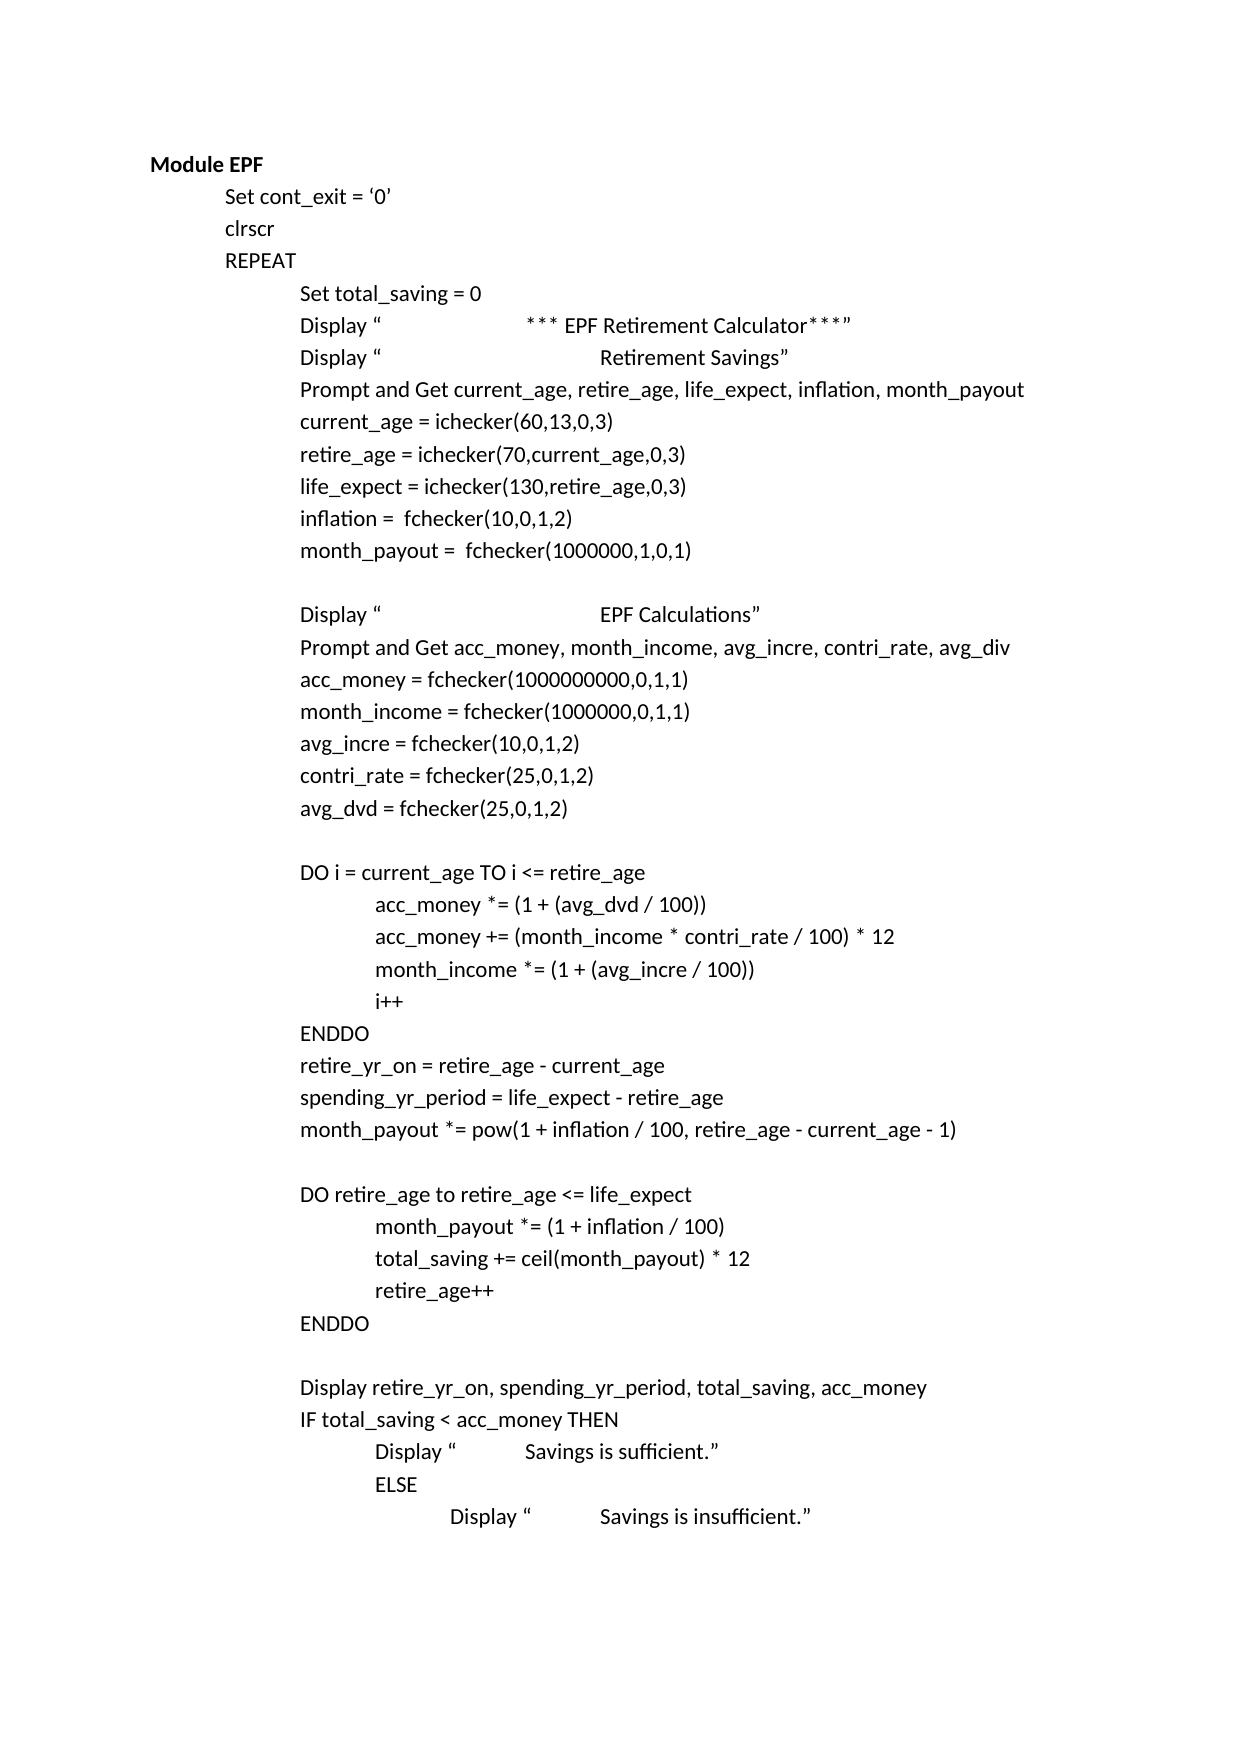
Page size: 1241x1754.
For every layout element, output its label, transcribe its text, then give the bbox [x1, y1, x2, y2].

text DO retire_age to retire_age <= life_expect month_payout *= (1 + inflation / 100) total_saving += ceil(month_payout) * 12 retire_age++ ENDDO [300, 1180, 1090, 1337]
text Display retire_yr_on, spending_yr_period, total_saving, acc_money [300, 1373, 1090, 1401]
text retire_yr_on = retire_age - current_age spending_yr_period = life_expect - retire_age month_payout *= pow(1 + inflation / 100, retire_age - current_age - 1) [300, 1051, 1090, 1144]
text clrscr [225, 214, 1090, 242]
text IF total_saving < acc_money THEN Display “ Savings is sufficient.” ELSE Display “ Savings is insufficient.” [300, 1405, 1090, 1530]
text Set cont_exit = ‘0’ [225, 182, 1090, 210]
text REPEAT Set total_saving = 0 Display “ *** EPF Retirement Calculator***” Display “ Retirement Savings” Prompt and Get current_age, retire_age, life_expect, inflation, month_payout current_age = ichecker(60,13,0,3) retire_age = ichecker(70,current_age,0,3) life_expect = ichecker(130,retire_age,0,3) inflation = fchecker(10,0,1,2) month_payout = fchecker(1000000,1,0,1) Display “ EPF Calculations” Prompt and Get acc_money, month_income, avg_incre, contri_rate, avg_div acc_money = fchecker(1000000000,0,1,1) month_income = fchecker(1000000,0,1,1) avg_incre = fchecker(10,0,1,2) contri_rate = fchecker(25,0,1,2) avg_dvd = fchecker(25,0,1,2) [225, 247, 1090, 822]
text DO i = current_age TO i <= retire_age acc_money *= (1 + (avg_dvd / 100)) acc_money += (month_income * contri_rate / 100) * 12 month_income *= (1 + (avg_incre / 100)) i++ ENDDO [225, 858, 1090, 1047]
text Module EPF [150, 150, 1090, 178]
